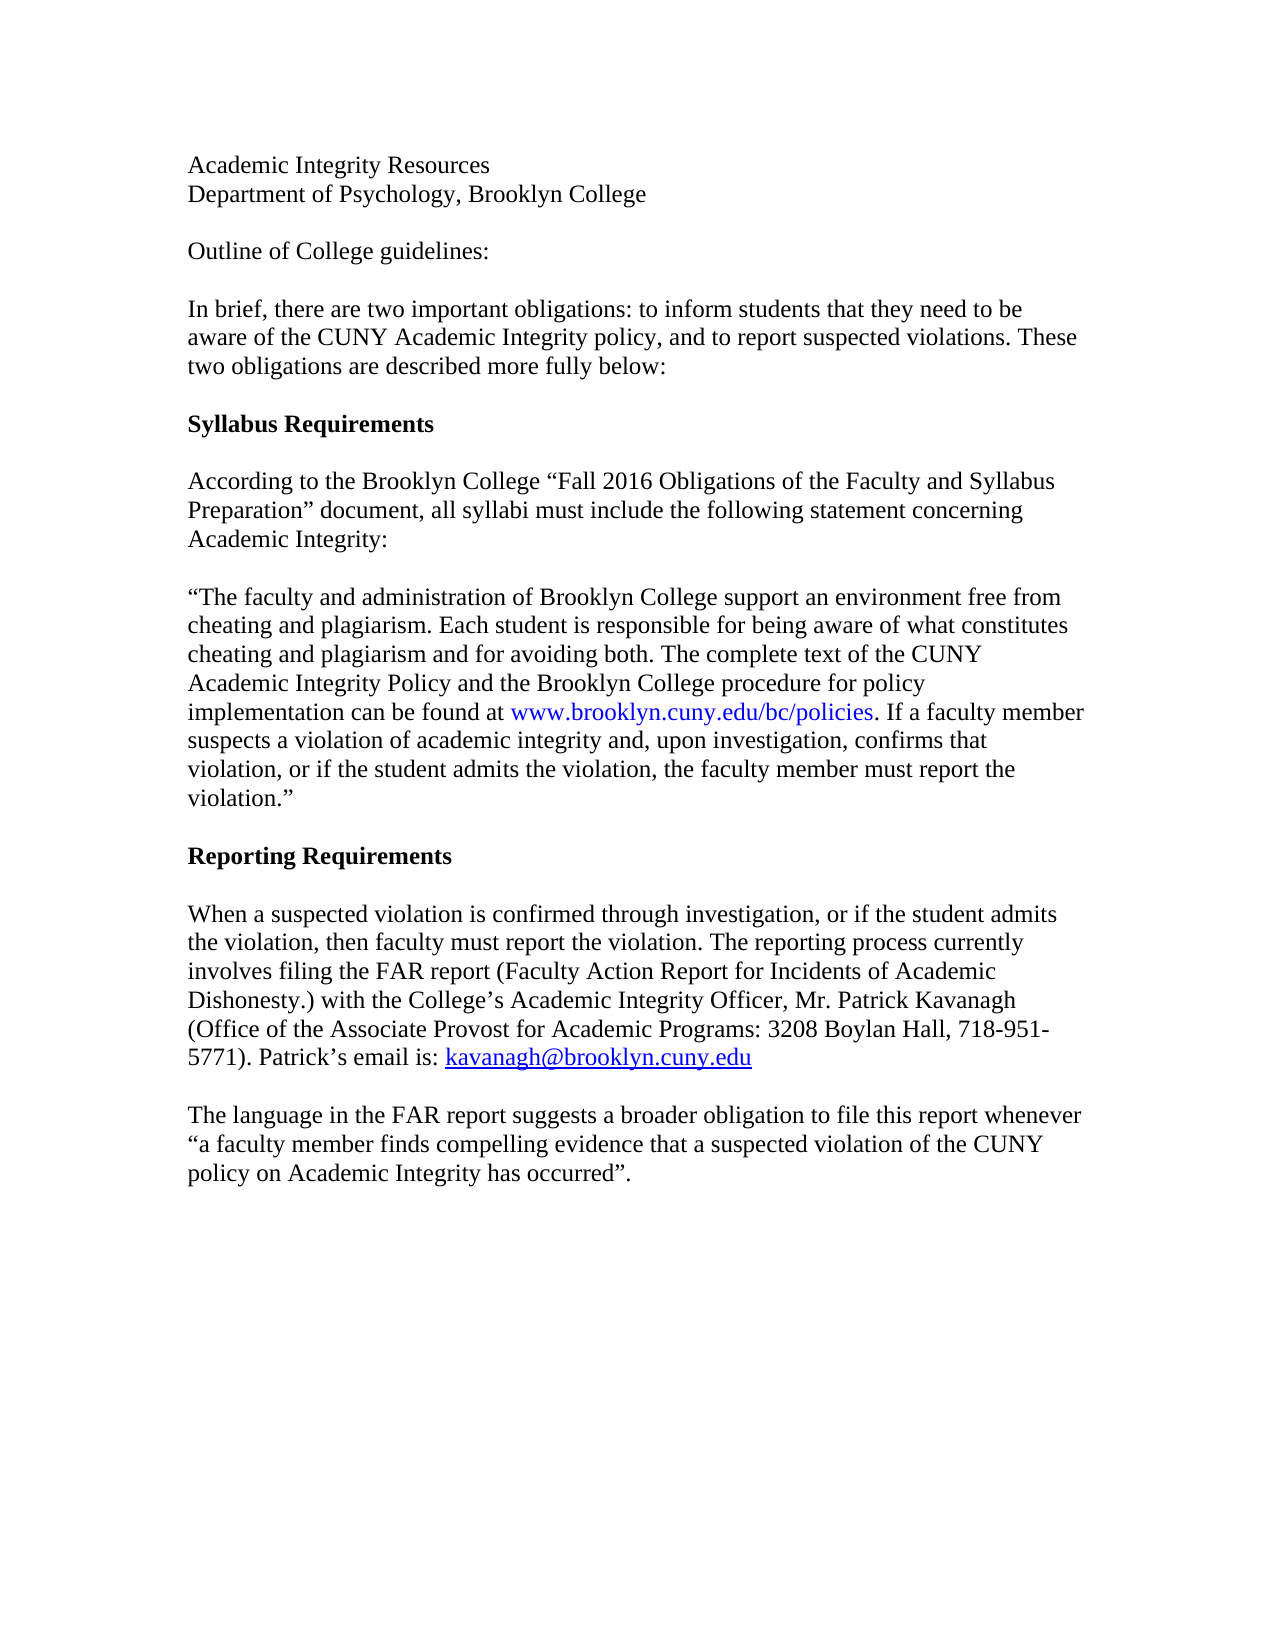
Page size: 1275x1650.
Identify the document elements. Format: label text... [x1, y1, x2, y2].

text Outline of College guidelines: [187, 236, 1087, 265]
text “The faculty and administration of Brooklyn College support an environment free from cheating and plagiarism. Each student is responsible for being aware of what constitutes cheating and plagiarism and for avoiding both. The complete text of the CUNY Academic Integrity Policy and the Brooklyn College procedure for policy implementation can be found at www.brooklyn.cuny.edu/bc/policies. If a faculty member suspects a violation of academic integrity and, upon investigation, confirms that violation, or if the student admits the violation, the faculty member must report the violation.” [187, 582, 1087, 812]
text When a suspected violation is confirmed through investigation, or if the student admits the violation, then faculty must report the violation. The reporting process currently involves filing the FAR report (Faculty Action Report for Incidents of Academic Dishonesty.) with the College’s Academic Integrity Officer, Mr. Patrick Kavanagh (Office of the Associate Provost for Academic Programs: 3208 Boylan Hall, 718-951-5771). Patrick’s email is: kavanagh@brooklyn.cuny.edu [187, 899, 1087, 1071]
text Syllabus Requirements [187, 409, 1087, 437]
text The language in the FAR report suggests a broader obligation to file this report whenever “a faculty member finds compelling evidence that a suspected violation of the CUNY policy on Academic Integrity has occurred”. [187, 1100, 1087, 1187]
text According to the Brooklyn College “Fall 2016 Obligations of the Faculty and Syllabus Preparation” document, all syllabi must include the following statement concerning Academic Integrity: [187, 466, 1087, 552]
text In brief, there are two important obligations: to inform students that they need to be aware of the CUNY Academic Integrity policy, and to report suspected violations. These two obligations are described more fully below: [187, 294, 1087, 380]
text Academic Integrity Resources [187, 150, 1087, 179]
text Department of Psychology, Brooklyn College [187, 179, 1087, 207]
text Reporting Requirements [187, 841, 1087, 869]
